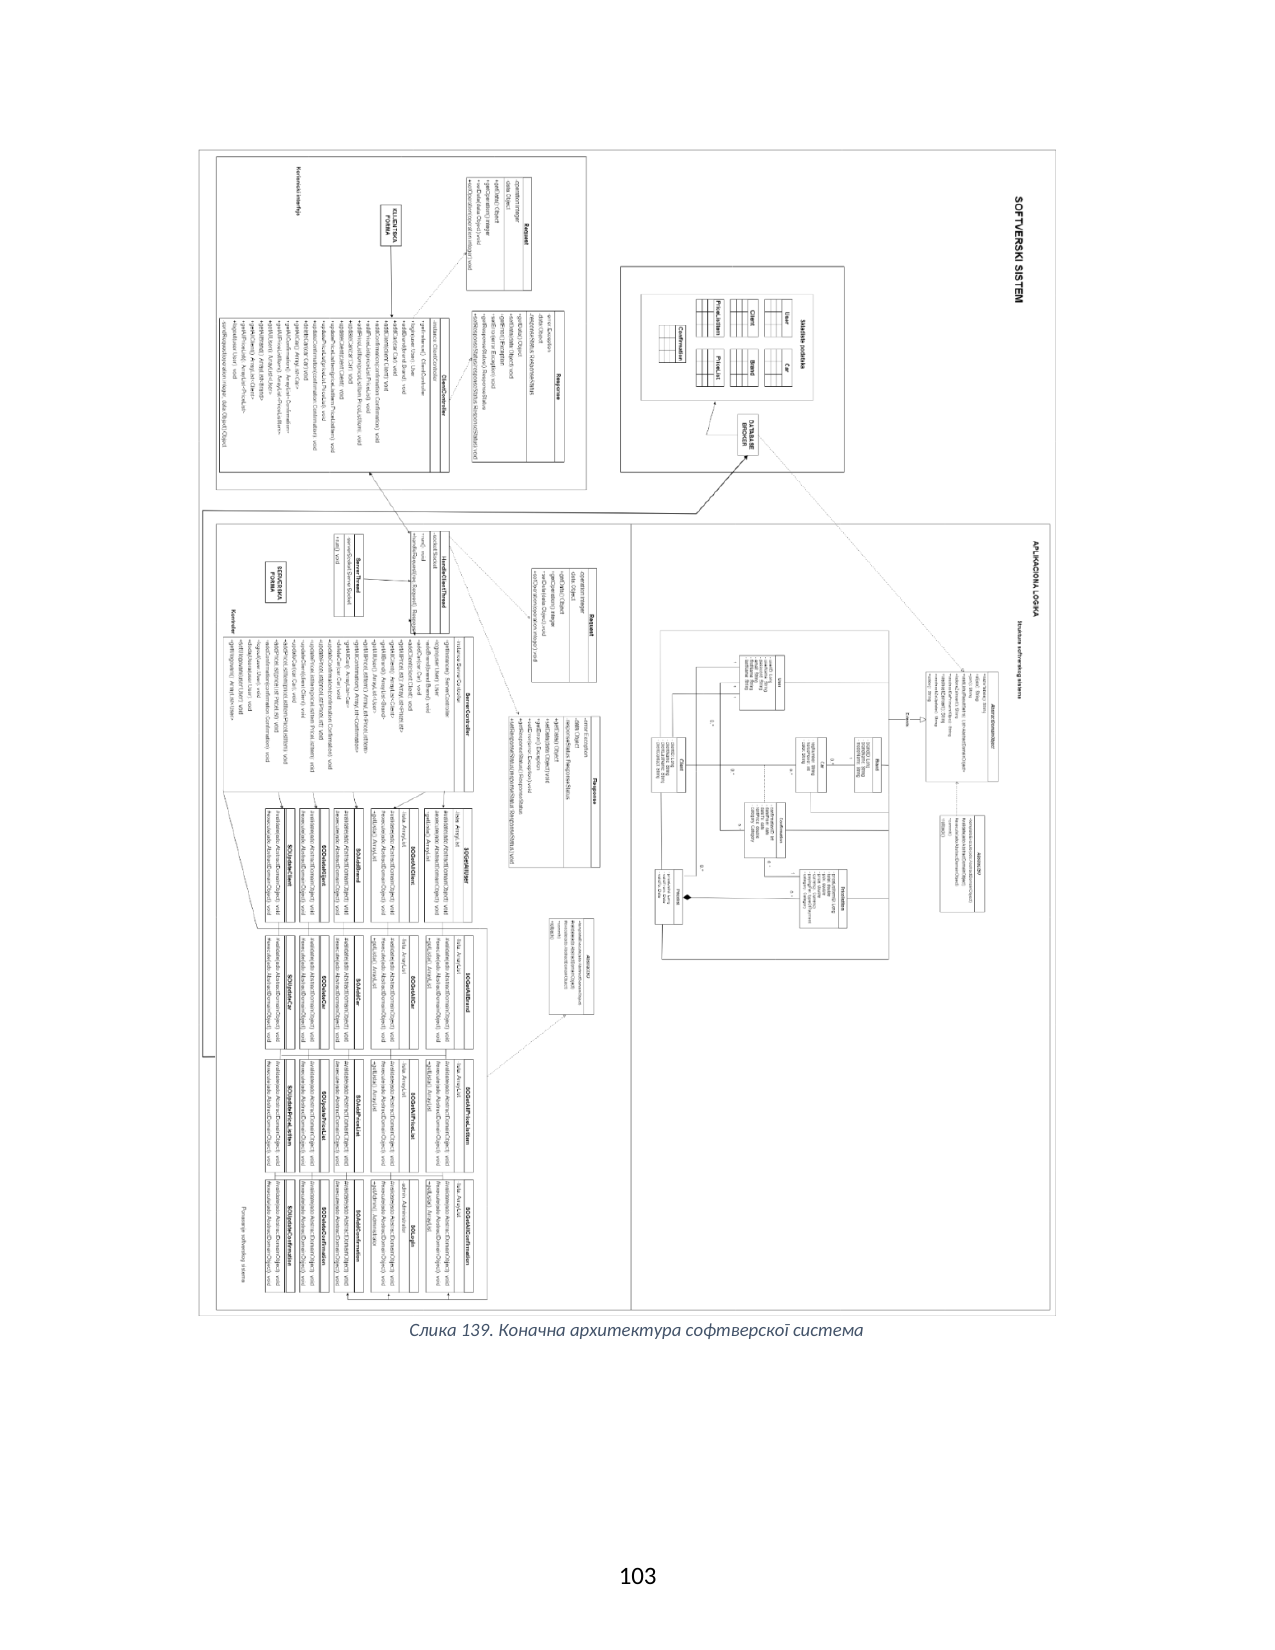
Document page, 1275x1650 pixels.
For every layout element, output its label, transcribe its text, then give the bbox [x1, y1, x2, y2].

picture [199, 151, 1055, 1316]
text Слика 139. Коначна архитектура софтверског система [187, 1318, 1087, 1341]
